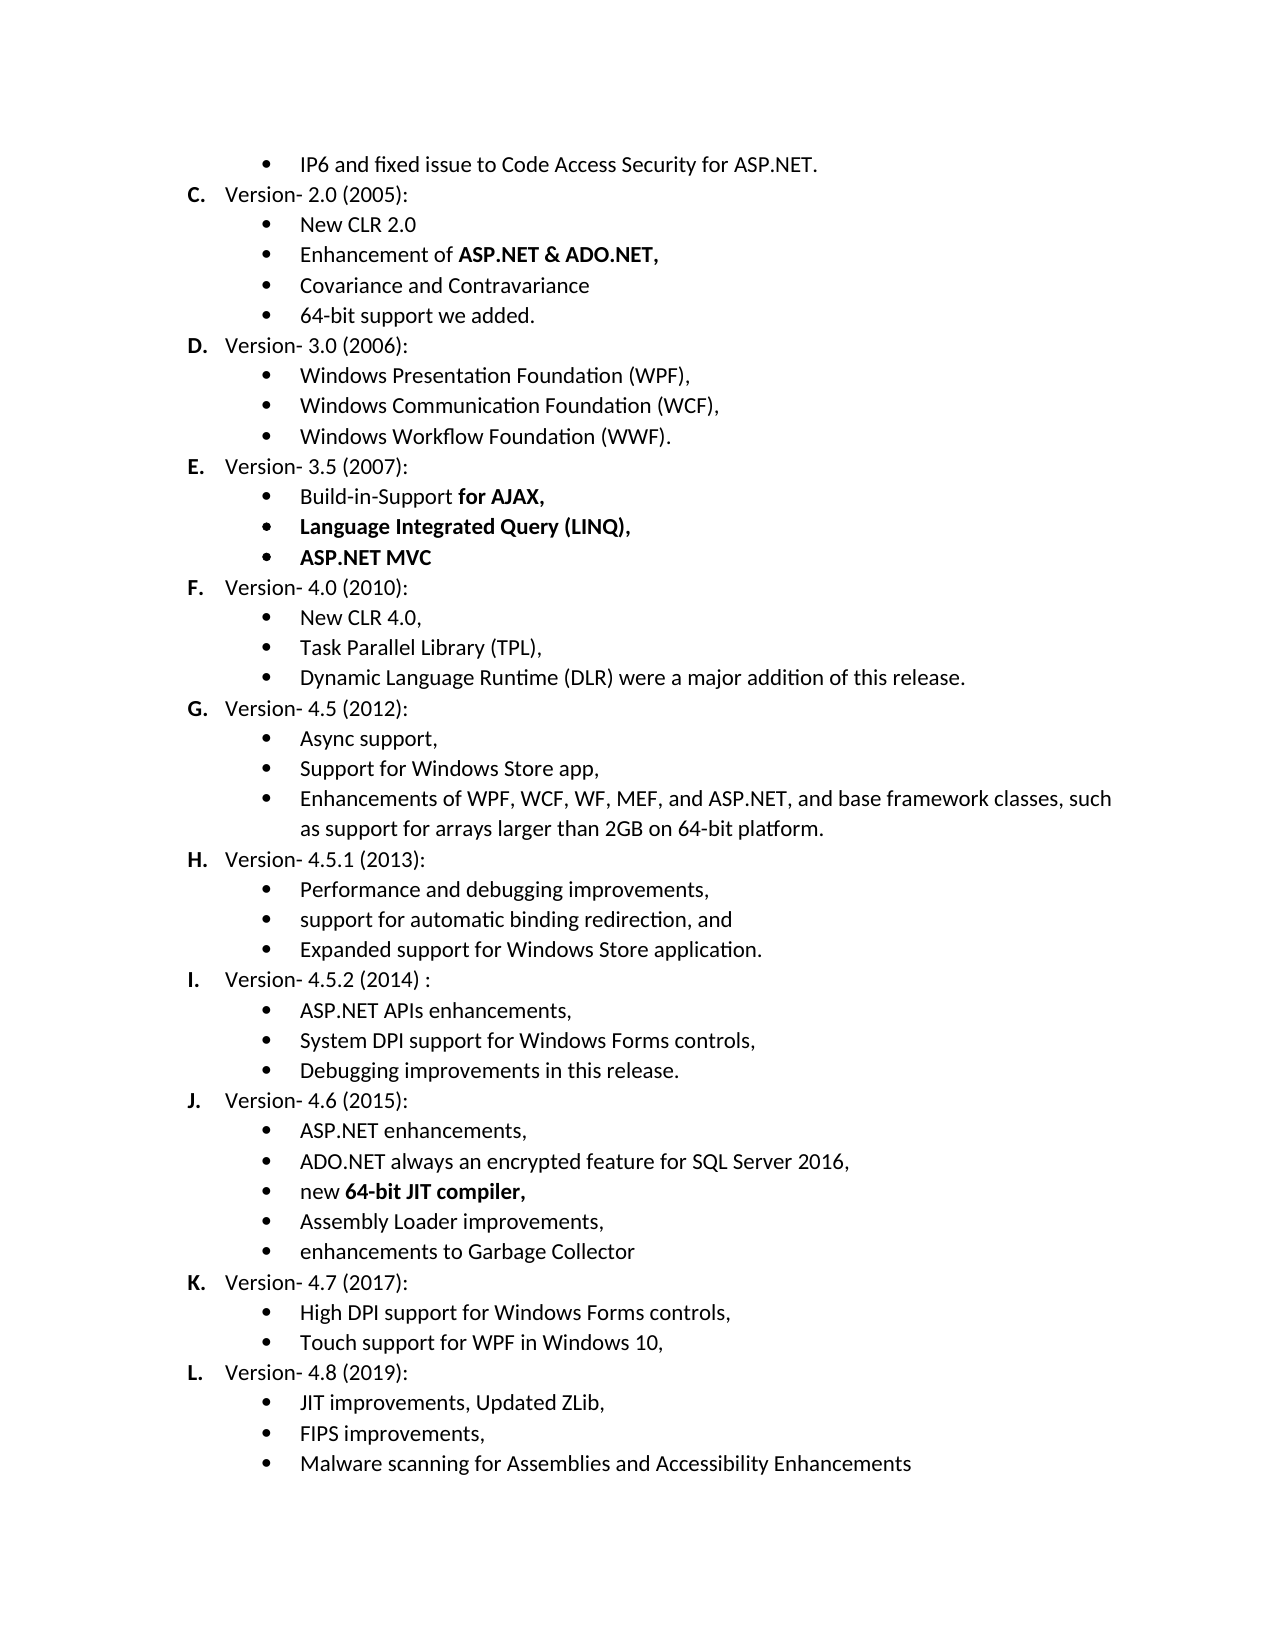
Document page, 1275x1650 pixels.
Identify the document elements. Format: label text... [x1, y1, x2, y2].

list Version- 4.7 (2017): [187, 1268, 1125, 1296]
list Debugging improvements in this release. [262, 1056, 1125, 1084]
list new 64-bit JIT compiler, [262, 1177, 1125, 1205]
list Version- 4.8 (2019): [187, 1358, 1125, 1386]
list 64-bit support we added. [262, 301, 1125, 329]
list New CLR 4.0, [262, 603, 1125, 631]
list Expanded support for Windows Store application. [262, 935, 1125, 963]
list Version- 4.6 (2015): [187, 1086, 1125, 1114]
list support for automatic binding redirection, and [262, 905, 1125, 933]
list ASP.NET MVC [262, 543, 1125, 571]
list Windows Workflow Foundation (WWF). [262, 422, 1125, 450]
list Performance and debugging improvements, [262, 875, 1125, 903]
list FIPS improvements, [262, 1419, 1125, 1447]
list IP6 and fixed issue to Code Access Security for ASP.NET. [262, 150, 1125, 178]
list Task Parallel Library (TPL), [262, 633, 1125, 661]
list Dynamic Language Runtime (DLR) were a major addition of this release. [262, 663, 1125, 692]
list High DPI support for Windows Forms controls, [262, 1298, 1125, 1326]
list Covariance and Contravariance [262, 271, 1125, 299]
list Version- 4.5.1 (2013): [187, 845, 1125, 873]
list Version- 4.5.2 (2014) : [187, 966, 1125, 994]
list Enhancement of ASP.NET & ADO.NET, [262, 241, 1125, 269]
list ASP.NET enhancements, [262, 1117, 1125, 1145]
list Version- 3.0 (2006): [187, 331, 1125, 359]
list System DPI support for Windows Forms controls, [262, 1026, 1125, 1054]
list Language Integrated Query (LINQ), [262, 512, 1125, 541]
list Support for Windows Store app, [262, 754, 1125, 782]
list Version- 2.0 (2005): [187, 180, 1125, 208]
list Async support, [262, 724, 1125, 752]
list Enhancements of WPF, WCF, WF, MEF, and ASP.NET, and base framework classes, such as support for arrays larger than 2GB on 64-bit platform. [262, 784, 1125, 843]
list Malware scanning for Assemblies and Accessibility Enhancements [262, 1449, 1125, 1477]
list JIT improvements, Updated ZLib, [262, 1388, 1125, 1417]
list New CLR 2.0 [262, 210, 1125, 238]
list Build-in-Support for AJAX, [262, 482, 1125, 510]
list Windows Presentation Foundation (WPF), [262, 361, 1125, 389]
list Version- 4.5 (2012): [187, 694, 1125, 722]
list enhancements to Garbage Collector [262, 1237, 1125, 1266]
list Version- 4.0 (2010): [187, 573, 1125, 601]
list Windows Communication Foundation (WCF), [262, 392, 1125, 420]
list ADO.NET always an encrypted feature for SQL Server 2016, [262, 1147, 1125, 1175]
list Version- 3.5 (2007): [187, 452, 1125, 480]
list Touch support for WPF in Windows 10, [262, 1328, 1125, 1356]
list ASP.NET APIs enhancements, [262, 996, 1125, 1024]
list Assembly Loader improvements, [262, 1207, 1125, 1235]
